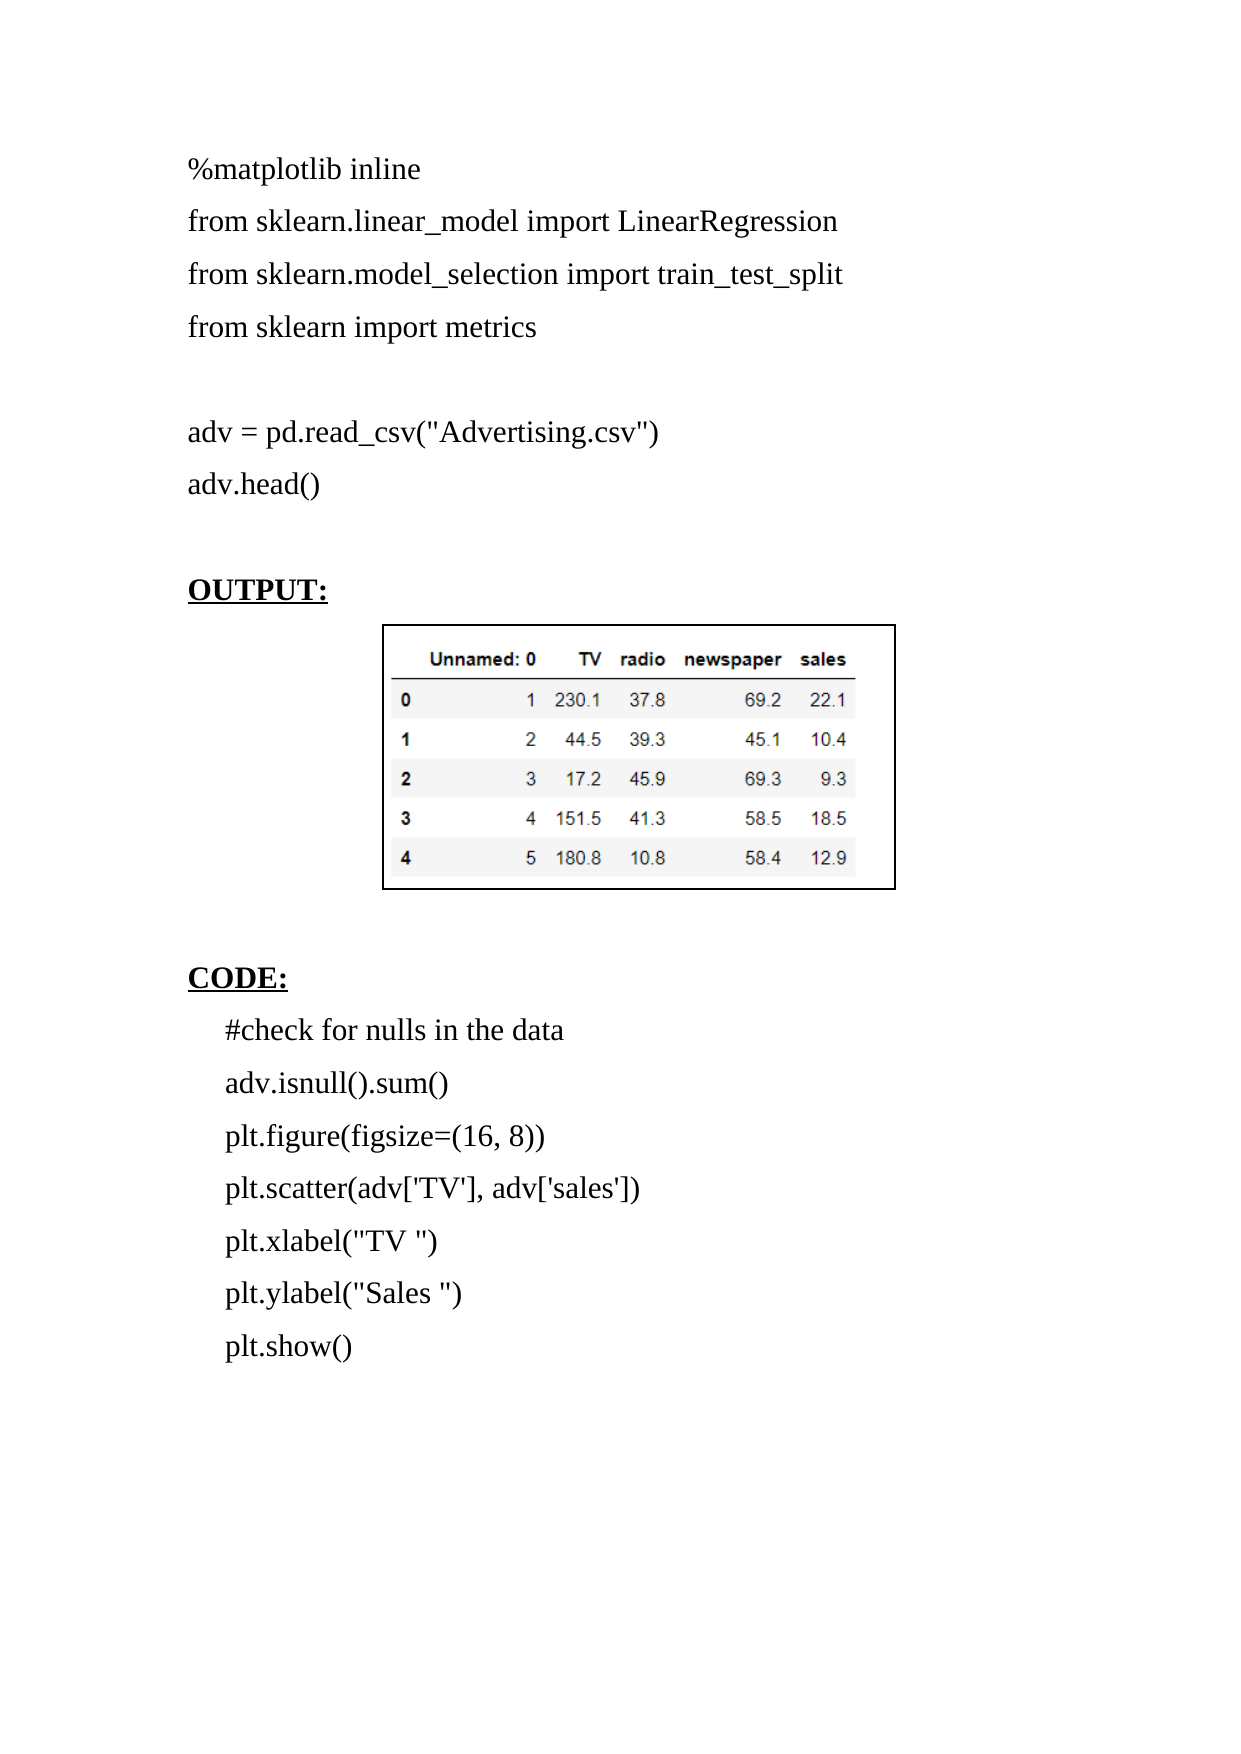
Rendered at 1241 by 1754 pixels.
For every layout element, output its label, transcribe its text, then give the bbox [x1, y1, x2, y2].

text adv.head() [187, 466, 1090, 502]
text OUTPUT: [187, 571, 1090, 607]
picture [384, 626, 894, 888]
text plt.scatter(adv['TV'], adv['sales']) [225, 1169, 1090, 1205]
text #check for nulls in the data [225, 1012, 1090, 1047]
text plt.ylabel("Sales ") [225, 1274, 1090, 1311]
text adv = pd.read_csv("Advertising.csv") [187, 413, 1090, 449]
text plt.figure(figsize=(16, 8)) [225, 1117, 1090, 1153]
text plt.xlabel("TV ") [225, 1222, 1090, 1258]
text %matplotlib inline [187, 150, 1090, 186]
text CODE: [187, 959, 1090, 995]
text from sklearn import metrics [187, 308, 1090, 344]
text adv.isnull().sum() [225, 1064, 1090, 1100]
text from sklearn.model_selection import train_test_split [187, 255, 1090, 291]
text plt.show() [225, 1327, 1090, 1363]
text from sklearn.linear_model import LinearRegression [187, 203, 1090, 238]
